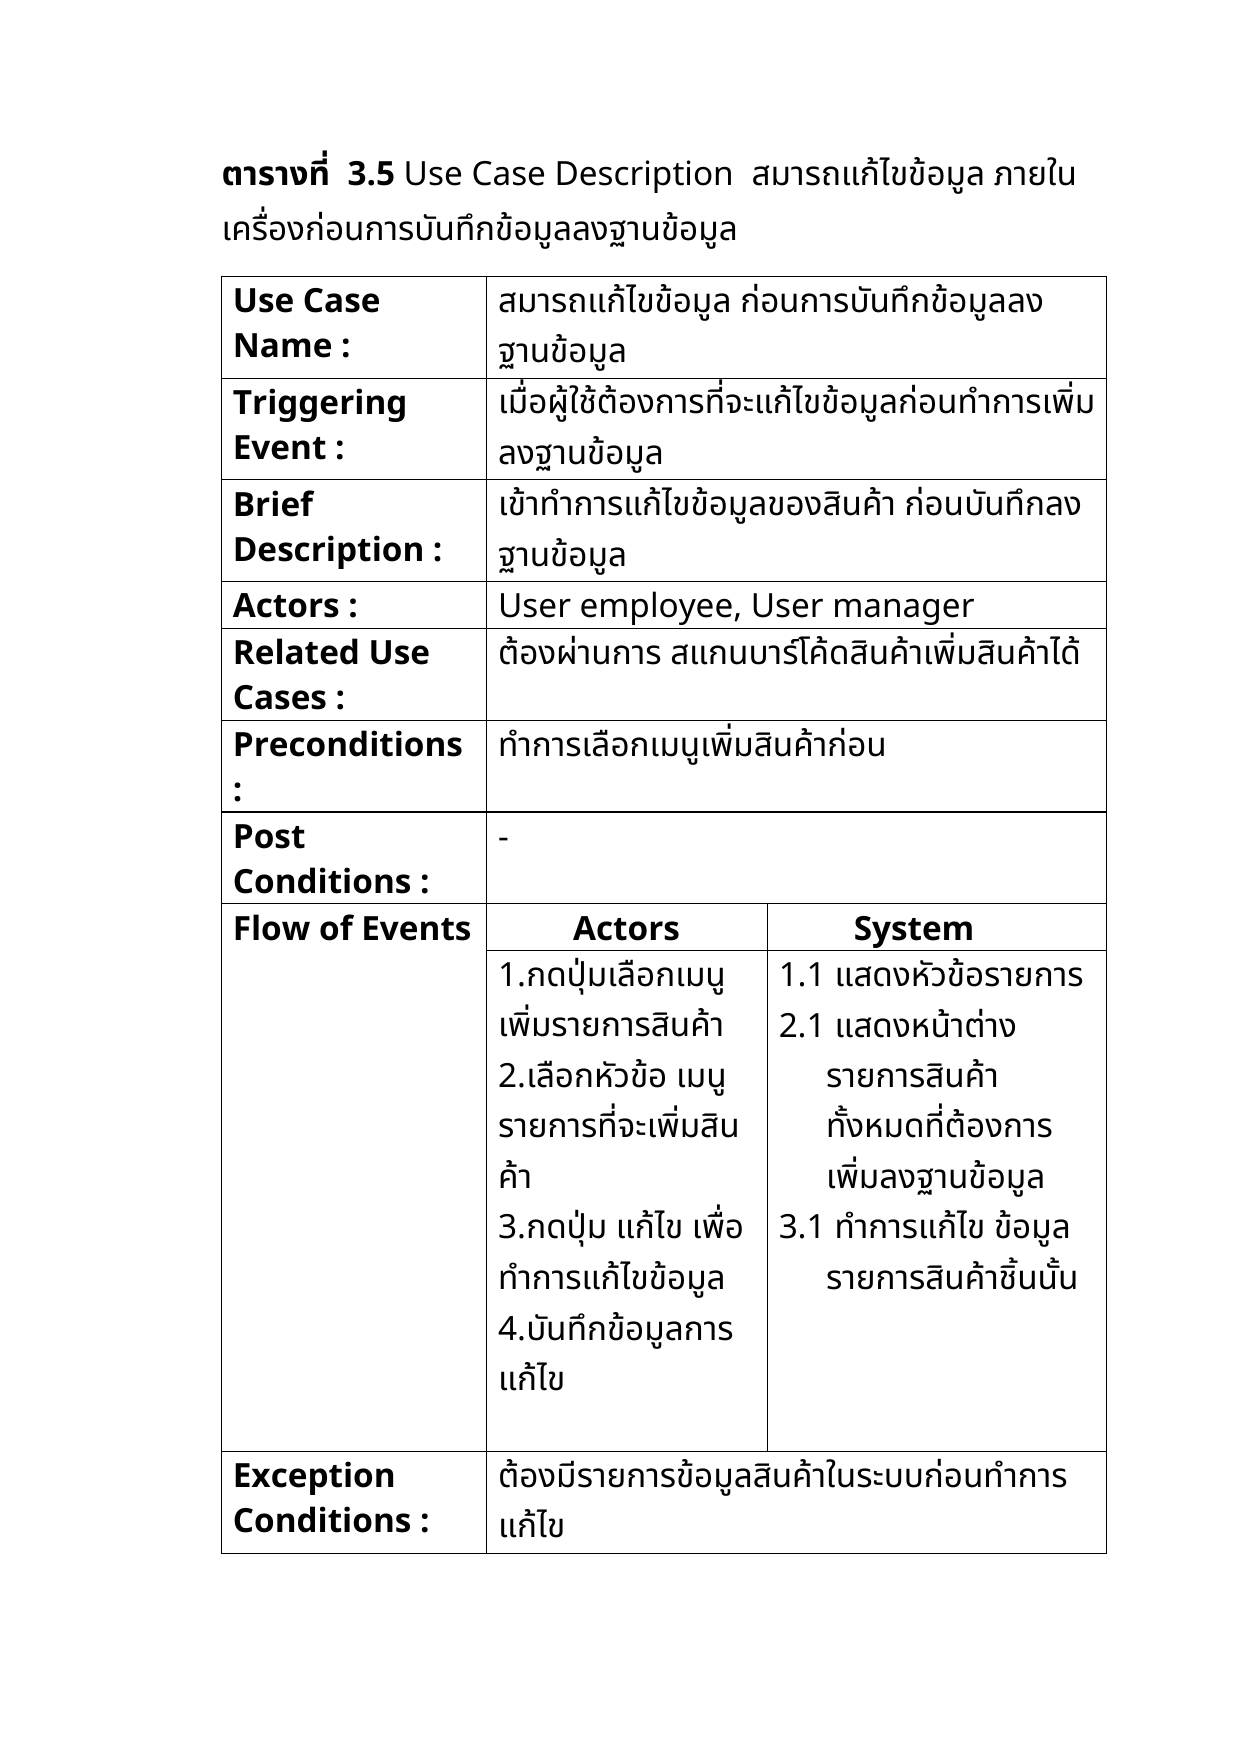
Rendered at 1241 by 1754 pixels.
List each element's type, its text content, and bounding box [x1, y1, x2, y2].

table_cell User employee, User manager [487, 582, 1106, 628]
table_header Use Case Name : [222, 277, 486, 377]
table_cell Brief Description : [222, 480, 486, 581]
table_cell System [768, 904, 1106, 950]
table_cell Flow of Events [222, 904, 486, 1451]
table_header สมารถแก้ไขข้อมูล ก่อนการบันทึกข้อมูลลงฐานข้อมูล [487, 277, 1106, 377]
table_cell ต้องผ่านการ สแกนบาร์โค้ดสินค้าเพิ่มสินค้าได้ [487, 629, 1106, 719]
table_cell Actors [487, 904, 767, 950]
table_cell - [487, 813, 1106, 903]
table_cell Actors : [222, 582, 486, 628]
table_cell เมื่อผู้ใช้ต้องการที่จะแก้ไขข้อมูลก่อนทำการเพิ่มลงฐานข้อมูล [487, 379, 1106, 479]
table_cell 1.กดปุ่มเลือกเมนู เพิ่มรายการสินค้า 2.เลือกหัวข้อ เมนูรายการที่จะเพิ่มสินค้า 3.กดปุ่ม แก้ไข เพื่อทำการแก้ไขข้อมูล 4.บันทึกข้อมูลการแก้ไข [487, 951, 767, 1451]
table_cell Related Use Cases : [222, 629, 486, 719]
table_cell 1.1 แสดงหัวข้อรายการ 2.1 แสดงหน้าต่างรายการสินค้าทั้งหมดที่ต้องการเพิ่มลงฐานข้อมูล 3.1 ทำการแก้ไข ข้อมูลรายการสินค้าชิ้นนั้น [768, 951, 1106, 1451]
table_cell ทำการเลือกเมนูเพิ่มสินค้าก่อน [487, 721, 1106, 811]
table_cell ต้องมีรายการข้อมูลสินค้าในระบบก่อนทำการแก้ไข [487, 1452, 1106, 1553]
table_cell Post Conditions : [222, 813, 486, 903]
table_cell Exception Conditions : [222, 1452, 486, 1553]
table_cell Triggering Event : [222, 379, 486, 479]
text ตารางที่ 3.5 Use Case Description สมารถแก้ไขข้อมูล ภายในเครื่องก่อนการบันทึกข้อมูลลงฐานข้อมูล [221, 150, 1090, 255]
table_cell Preconditions : [222, 721, 486, 811]
table_cell เข้าทำการแก้ไขข้อมูลของสินค้า ก่อนบันทึกลงฐานข้อมูล [487, 480, 1106, 581]
